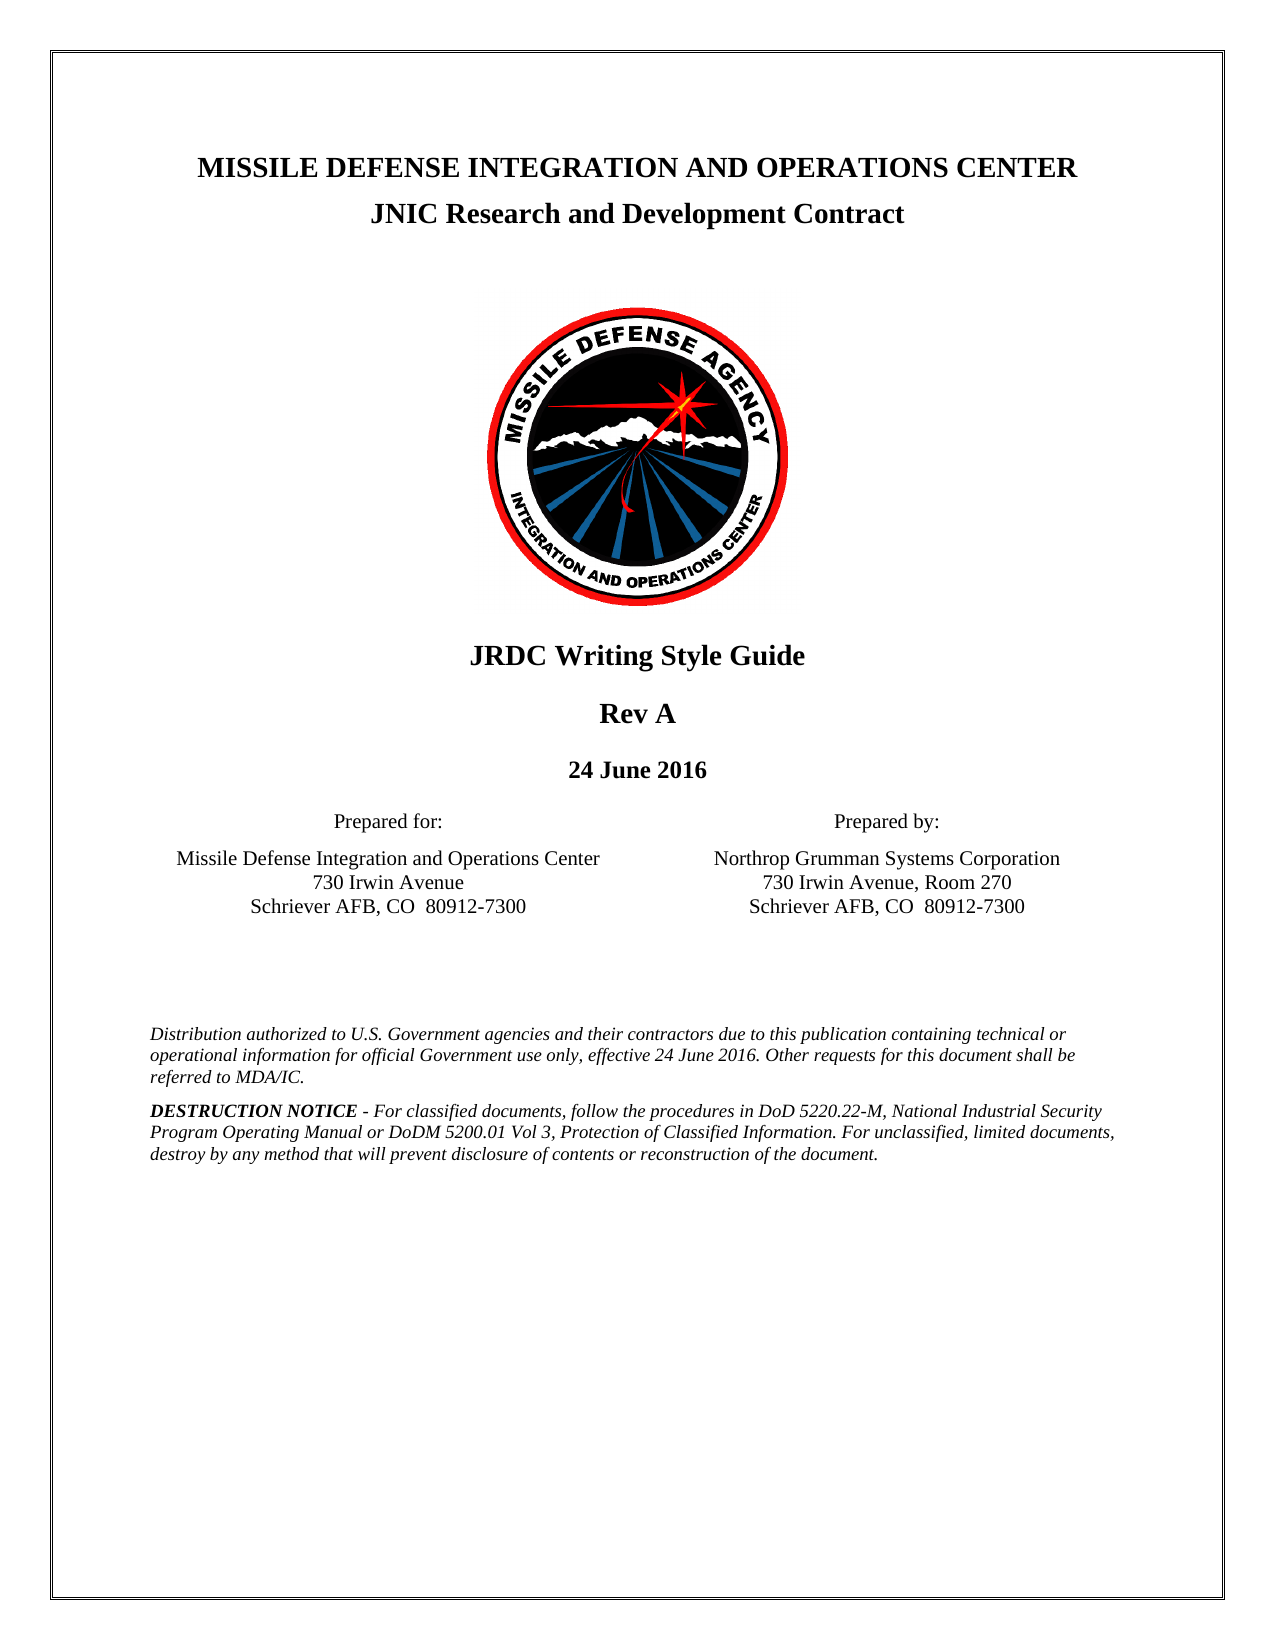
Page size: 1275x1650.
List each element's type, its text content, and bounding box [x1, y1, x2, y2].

table_header Prepared by: Northrop Grumman Systems Corporation 730 Irwin Avenue, Room 270 Schriever AFB, CO 80912-7300 [638, 784, 1136, 942]
text DESTRUCTION NOTICE - For classified documents, follow the procedures in DoD 5220.22-M, National Industrial Security Program Operating Manual or DoDM 5200.01 Vol 3, Protection of Classified Information. For unclassified, limited documents, destroy by any method that will prevent disclosure of contents or reconstruction of the document. [150, 1099, 1125, 1164]
text 24 June 2016 [150, 755, 1125, 784]
title Rev A [150, 697, 1125, 730]
text Distribution authorized to U.S. Government agencies and their contractors due to this publication containing technical or operational information for official Government use only, effective 24 June 2016. Other requests for this document shall be referred to MDA/IC. [150, 1022, 1125, 1087]
table_header Prepared for: Missile Defense Integration and Operations Center 730 Irwin Avenue Schriever AFB, CO 80912-7300 [139, 784, 637, 942]
title JRDC Writing Style Guide [150, 638, 1125, 672]
title JNIC Research and Development Contract [150, 196, 1125, 229]
title MISSILE DEFENSE INTEGRATION AND OPERATIONS CENTER [150, 150, 1125, 183]
